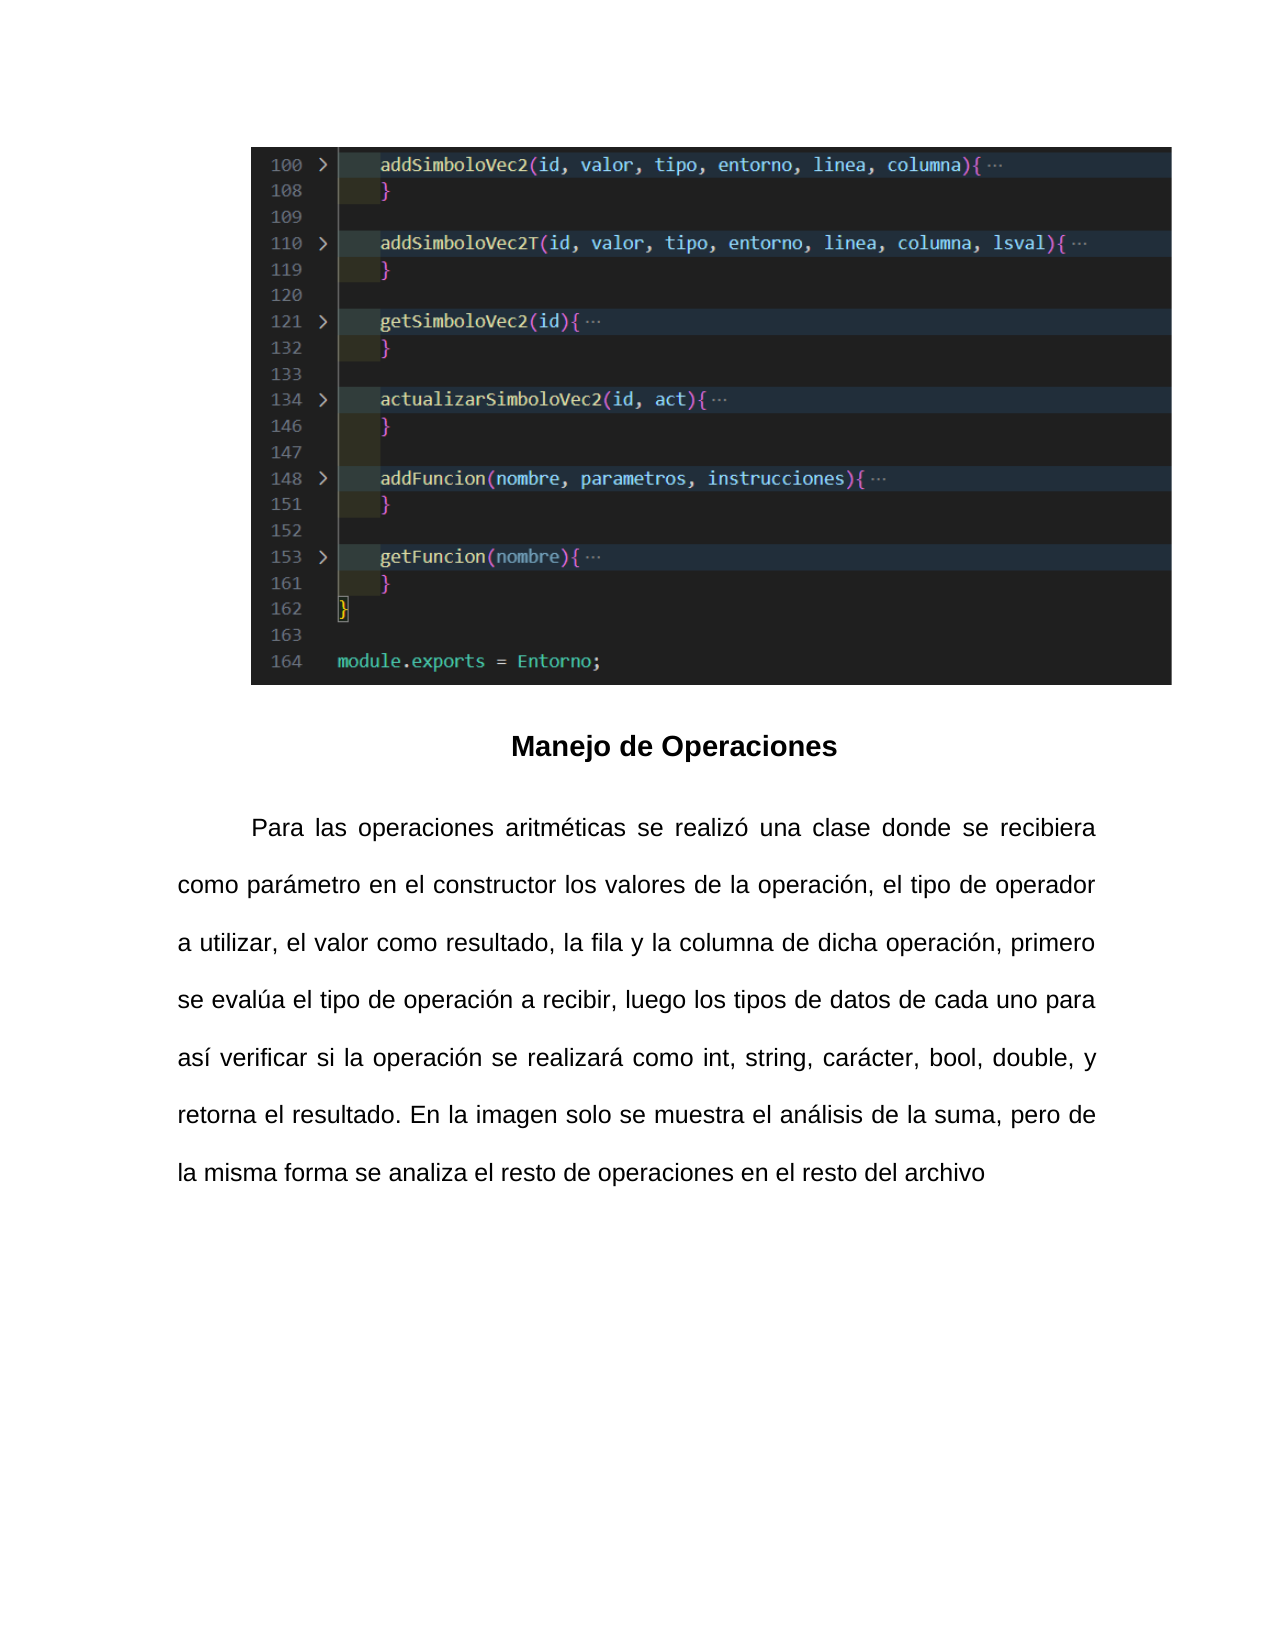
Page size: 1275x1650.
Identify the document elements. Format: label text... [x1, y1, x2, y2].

text Manejo de Operaciones [177, 729, 1098, 762]
text Para las operaciones aritméticas se realizó una clase donde se recibiera como parámetro en el constructor los valores de la operación, el tipo de operador a utilizar, el valor como resultado, la fila y la columna de dicha operación, primero se evalúa el tipo de operación a recibir, luego los tipos de datos de cada uno para así verificar si la operación se realizará como int, string, carácter, bool, double, y retorna el resultado. En la imagen solo se muestra el análisis de la suma, pero de la misma forma se analiza el resto de operaciones en el resto del archivo [177, 813, 1098, 1186]
